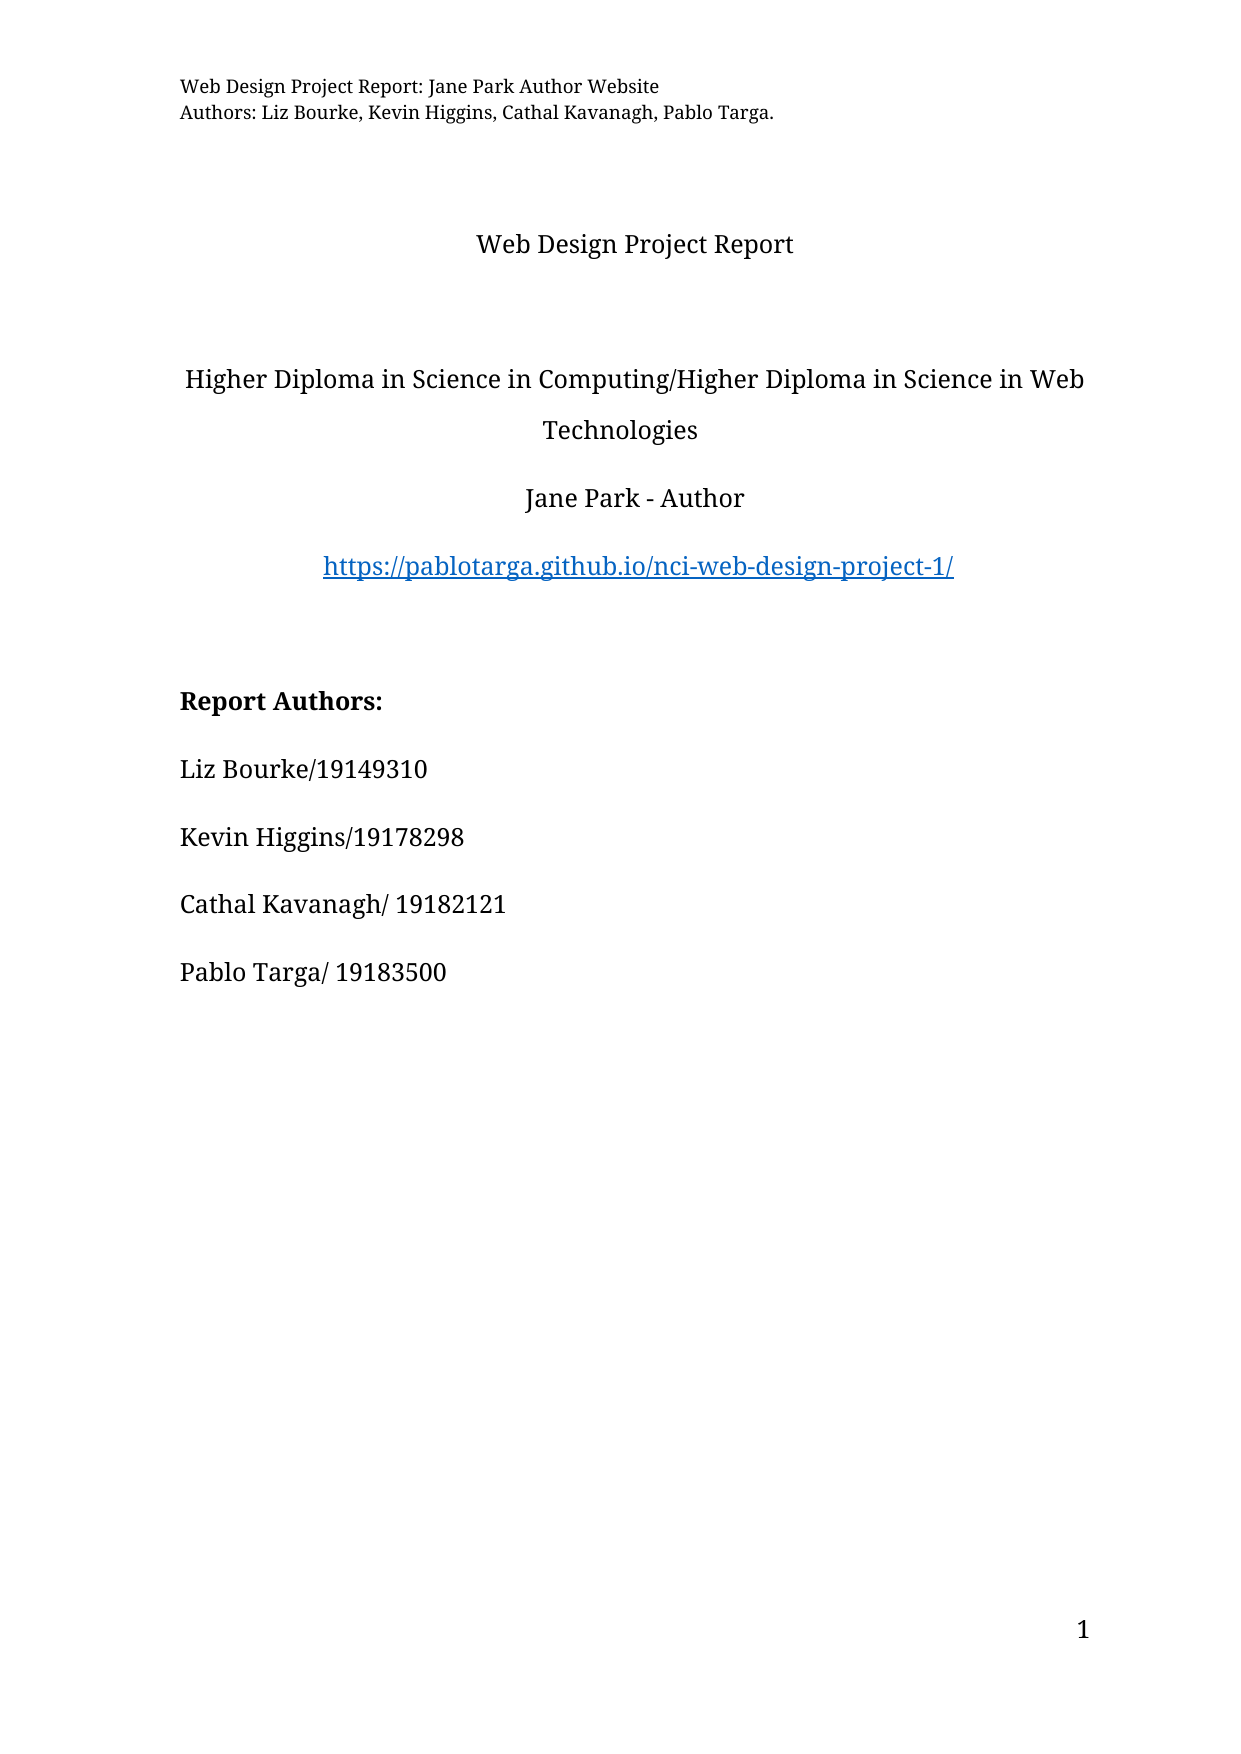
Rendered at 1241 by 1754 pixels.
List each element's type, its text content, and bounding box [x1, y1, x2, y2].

text Liz Bourke/19149310 [150, 752, 1090, 786]
text Kevin Higgins/19178298 [150, 819, 1090, 853]
text Higher Diploma in Science in Computing/Higher Diploma in Science in Web Technologies [150, 362, 1090, 447]
text Pablo Targa/ 19183500 [150, 955, 1090, 989]
text Report Authors: [150, 684, 1090, 718]
text Jane Park - Author [150, 481, 1090, 515]
text https://pablotarga.github.io/nci-web-design-project-1/ [150, 548, 1090, 582]
text Cathal Kavanagh/ 19182121 [150, 887, 1090, 921]
text Web Design Project Report [150, 227, 1090, 261]
